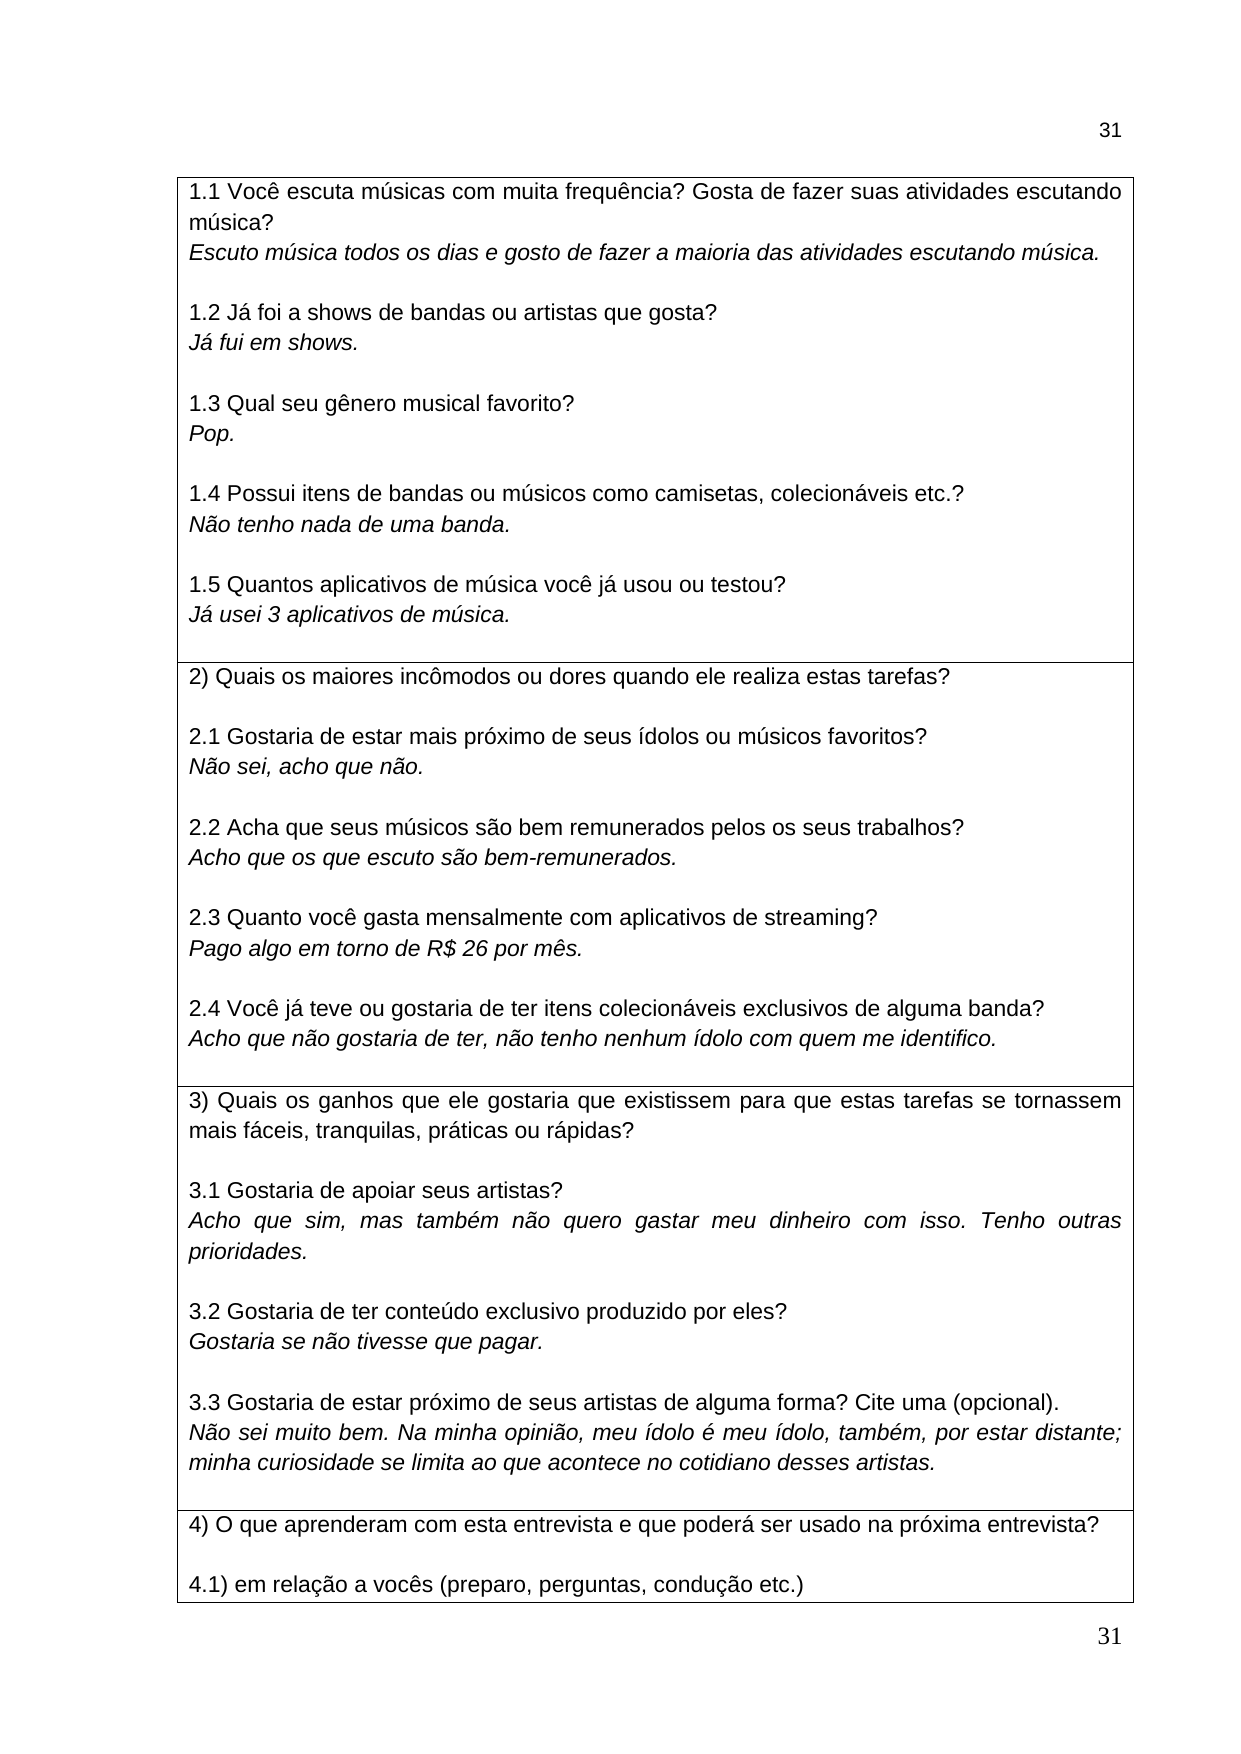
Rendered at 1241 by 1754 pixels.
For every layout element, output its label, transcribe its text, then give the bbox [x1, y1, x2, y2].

table_cell 2) Quais os maiores incômodos ou dores quando ele realiza estas tarefas? 2.1 Gostaria de estar mais próximo de seus ídolos ou músicos favoritos? Não sei, acho que não. 2.2 Acha que seus músicos são bem remunerados pelos os seus trabalhos? Acho que os que escuto são bem-remunerados. 2.3 Quanto você gasta mensalmente com aplicativos de streaming? Pago algo em torno de R$ 26 por mês. 2.4 Você já teve ou gostaria de ter itens colecionáveis exclusivos de alguma banda? Acho que não gostaria de ter, não tenho nenhum ídolo com quem me identifico. [178, 663, 1133, 1086]
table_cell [178, 1511, 1133, 1602]
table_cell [178, 178, 1133, 662]
table_cell 3) Quais os ganhos que ele gostaria que existissem para que estas tarefas se tornassem mais fáceis, tranquilas, práticas ou rápidas? 3.1 Gostaria de apoiar seus artistas? Acho que sim, mas também não quero gastar meu dinheiro com isso. Tenho outras prioridades. 3.2 Gostaria de ter conteúdo exclusivo produzido por eles? Gostaria se não tivesse que pagar. 3.3 Gostaria de estar próximo de seus artistas de alguma forma? Cite uma (opcional). Não sei muito bem. Na minha opinião, meu ídolo é meu ídolo, também, por estar distante; minha curiosidade se limita ao que acontece no cotidiano desses artistas. [178, 1087, 1133, 1509]
